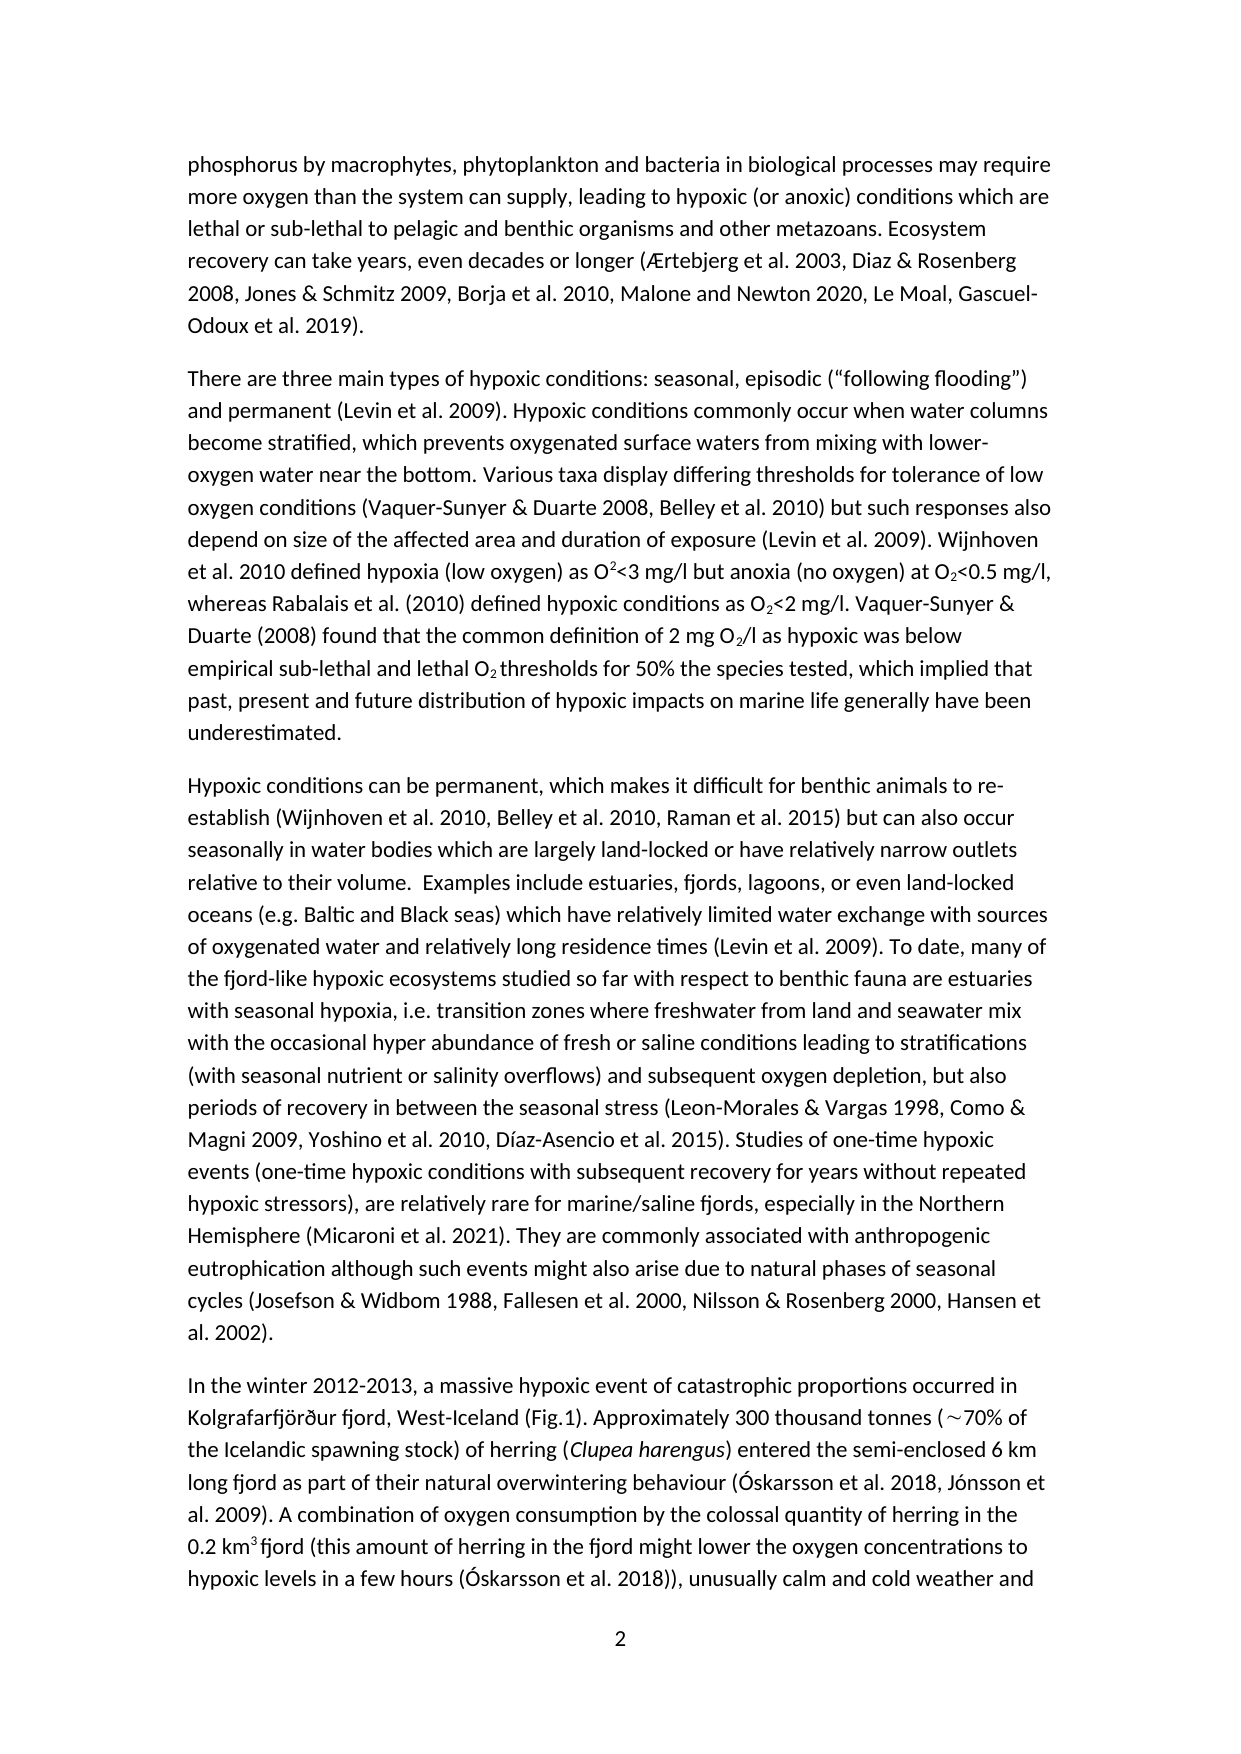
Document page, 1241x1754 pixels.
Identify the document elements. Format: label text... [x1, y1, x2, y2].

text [187, 150, 1053, 339]
text Hypoxic conditions can be permanent, which makes it difficult for benthic animals to re-establish (Wijnhoven et al. 2010, Belley et al. 2010, Raman et al. 2015) but can also occur seasonally in water bodies which are largely land-locked or have relatively narrow outlets relative to their volume. Examples include estuaries, fjords, lagoons, or even land-locked oceans (e.g. Baltic and Black seas) which have relatively limited water exchange with sources of oxygenated water and relatively long residence times (Levin et al. 2009). To date, many of the fjord-like hypoxic ecosystems studied so far with respect to benthic fauna are estuaries with seasonal hypoxia, i.e. transition zones where freshwater from land and seawater mix with the occasional hyper abundance of fresh or saline conditions leading to stratifications (with seasonal nutrient or salinity overflows) and subsequent oxygen depletion, but also periods of recovery in between the seasonal stress (Leon-Morales & Vargas 1998, Como & Magni 2009, Yoshino et al. 2010, Díaz-Asencio et al. 2015). Studies of one-time hypoxic events (one-time hypoxic conditions with subsequent recovery for years without repeated hypoxic stressors), are relatively rare for marine/saline fjords, especially in the Northern Hemisphere (Micaroni et al. 2021). They are commonly associated with anthropogenic eutrophication although such events might also arise due to natural phases of seasonal cycles (Josefson & Widbom 1988, Fallesen et al. 2000, Nilsson & Rosenberg 2000, Hansen et al. 2002). [187, 771, 1053, 1346]
text There are three main types of hypoxic conditions: seasonal, episodic (“following flooding”) and permanent (Levin et al. 2009). Hypoxic conditions commonly occur when water columns become stratified, which prevents oxygenated surface waters from mixing with lower-oxygen water near the bottom. Various taxa display differing thresholds for tolerance of low oxygen conditions (Vaquer-Sunyer & Duarte 2008, Belley et al. 2010) but such responses also depend on size of the affected area and duration of exposure (Levin et al. 2009). Wijnhoven et al. 2010 defined hypoxia (low oxygen) as O2<3 mg/l but anoxia (no oxygen) at O2<0.5 mg/l, whereas Rabalais et al. (2010) defined hypoxic conditions as O2<2 mg/l. Vaquer-Sunyer & Duarte (2008) found that the common definition of 2 mg O2/l as hypoxic was below empirical sub-lethal and lethal O2 thresholds for 50% the species tested, which implied that past, present and future distribution of hypoxic impacts on marine life generally have been underestimated. [187, 364, 1053, 746]
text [187, 1371, 1053, 1592]
